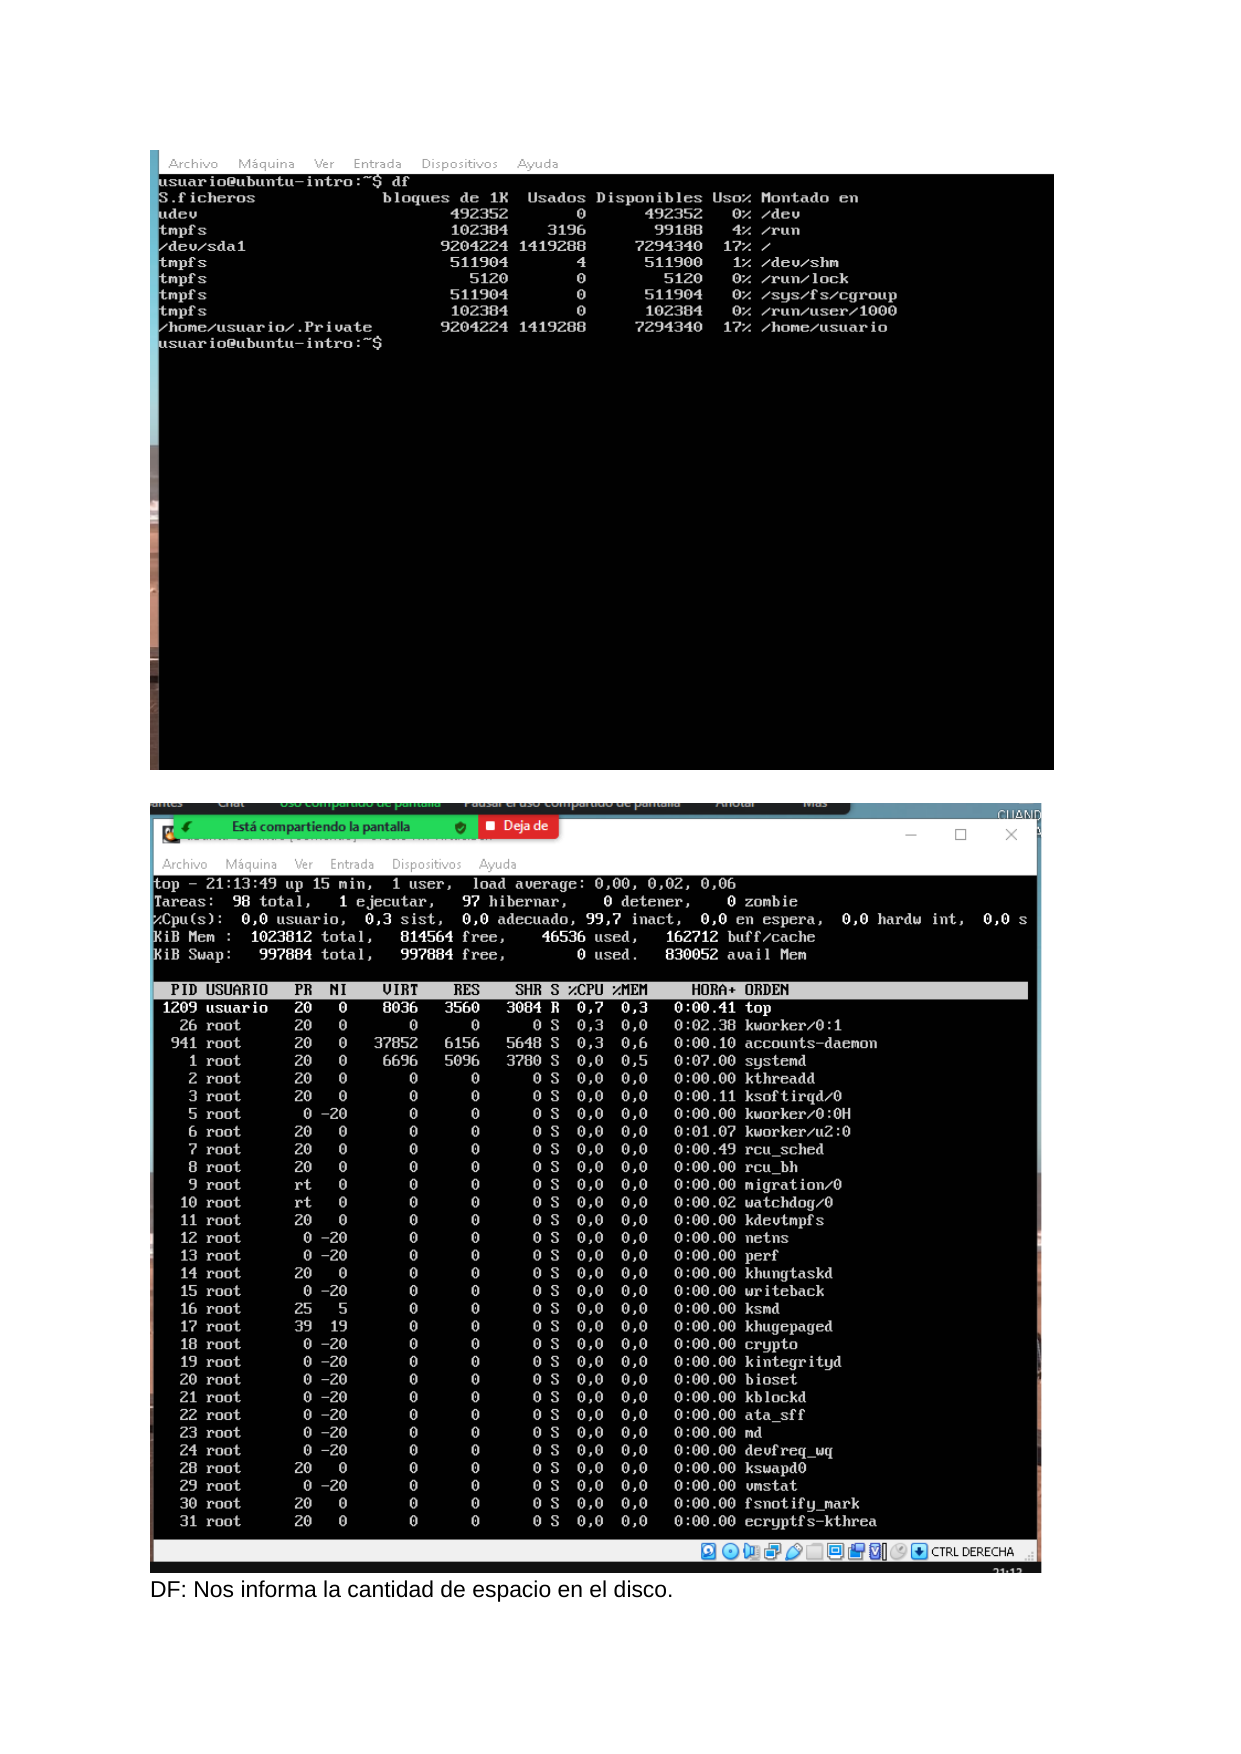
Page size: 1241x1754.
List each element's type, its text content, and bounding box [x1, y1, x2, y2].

picture [150, 150, 1054, 770]
text DF: Nos informa la cantidad de espacio en el disco. [150, 1576, 1090, 1603]
picture [150, 803, 1042, 1573]
